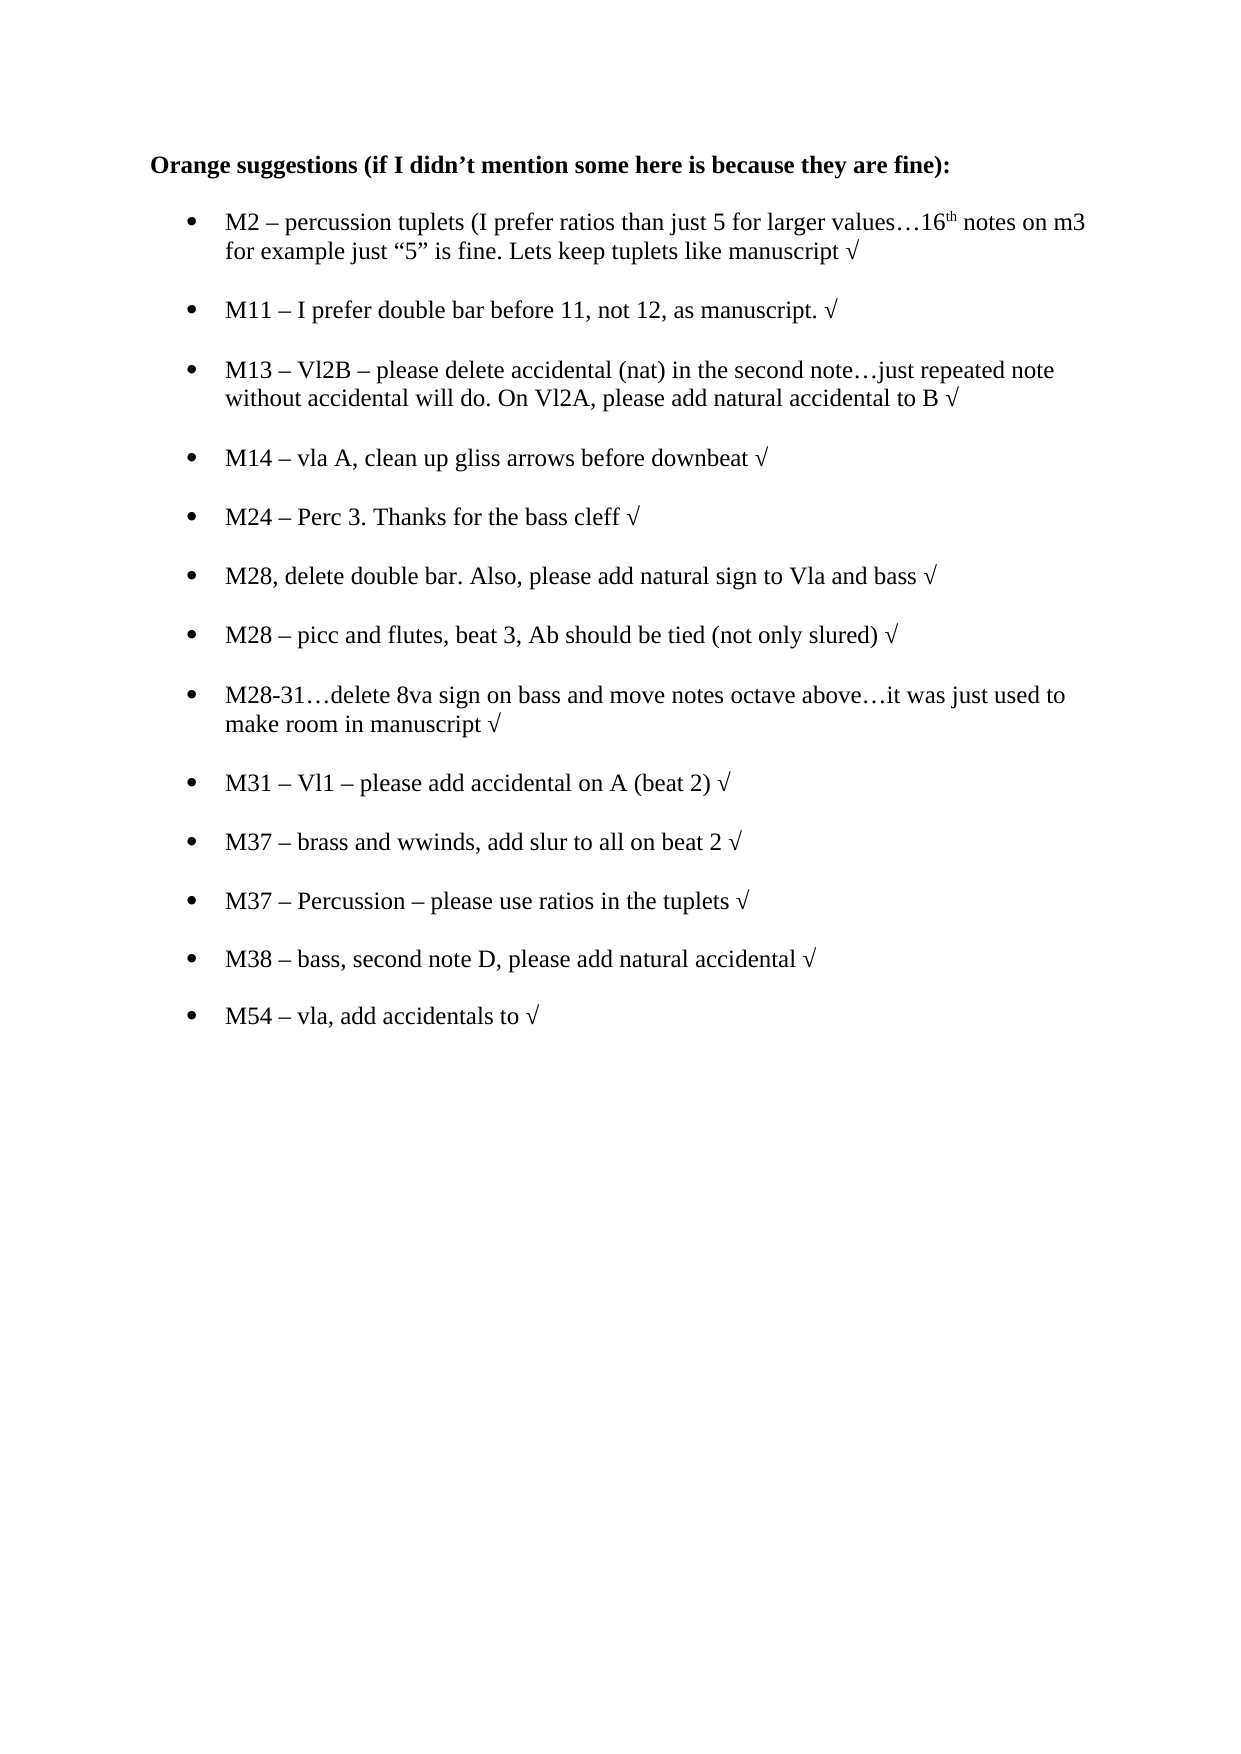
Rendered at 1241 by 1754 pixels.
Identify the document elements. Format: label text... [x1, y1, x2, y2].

text Orange suggestions (if I didn’t mention some here is because they are fine): [150, 150, 1090, 179]
list M37 – brass and wwinds, add slur to all on beat 2 √ [187, 827, 1090, 886]
list M11 – I prefer double bar before 11, not 12, as manuscript. √ [187, 296, 1090, 355]
list M37 – Percussion – please use ratios in the tuplets √ [187, 886, 1090, 915]
list M54 – vla, add accidentals to √ [187, 1001, 1090, 1030]
list M38 – bass, second note D, please add natural accidental √ [187, 944, 1090, 973]
list M28, delete double bar. Also, please add natural sign to Vla and bass √ [187, 561, 1090, 621]
list M13 – Vl2B – please delete accidental (nat) in the second note…just repeated note without accidental will do. On Vl2A, please add natural accidental to B √ [187, 355, 1090, 443]
list M31 – Vl1 – please add accidental on A (beat 2) √ [187, 768, 1090, 827]
list M2 – percussion tuplets (I prefer ratios than just 5 for larger values…16th notes on m3 for example just “5” is fine. Lets keep tuplets like manuscript √ [187, 207, 1090, 296]
list M14 – vla A, clean up gliss arrows before downbeat √ [187, 443, 1090, 502]
list M28 – picc and flutes, beat 3, Ab should be tied (not only slured) √ [187, 621, 1090, 680]
list M28-31…delete 8va sign on bass and move notes octave above…it was just used to make room in manuscript √ [187, 680, 1090, 768]
list M24 – Perc 3. Thanks for the bass cleff √ [187, 502, 1090, 561]
